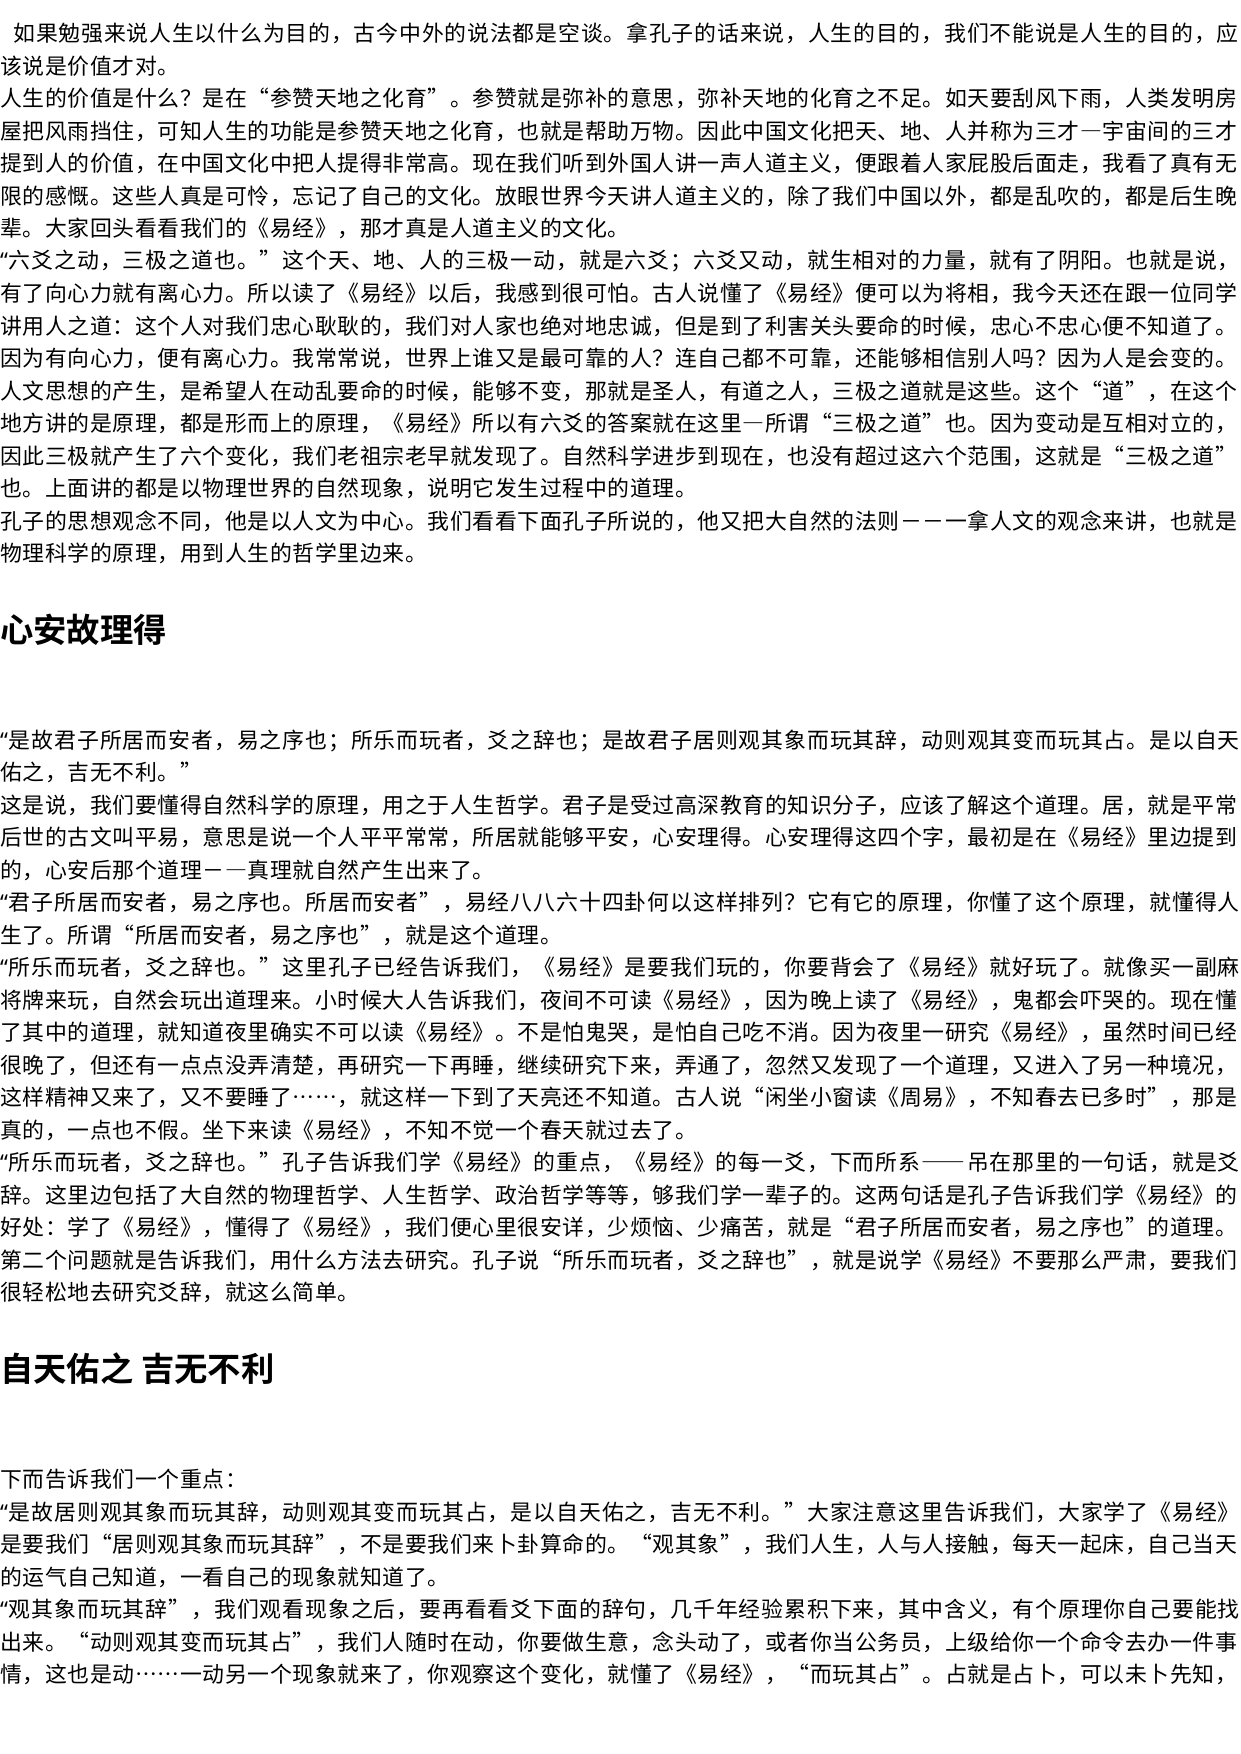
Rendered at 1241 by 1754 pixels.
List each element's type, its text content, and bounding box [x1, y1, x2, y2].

text 下而告诉我们一个重点： [0, 1462, 1240, 1494]
text 人生的价值是什么？是在“参赞天地之化育”。参赞就是弥补的意思，弥补天地的化育之不足。如天要刮风下雨，人类发明房屋把风雨挡住，可知人生的功能是参赞天地之化育，也就是帮助万物。因此中国文化把天、地、人并称为三才—宇宙间的三才。提到人的价值，在中国文化中把人提得非常高。现在我们听到外国人讲一声人道主义，便跟着人家屁股后面走，我看了真有无限的感慨。这些人真是可怜，忘记了自己的文化。放眼世界今天讲人道主义的，除了我们中国以外，都是乱吹的，都是后生晚辈。大家回头看看我们的《易经》，那才真是人道主义的文化。 [0, 81, 1240, 243]
text “六爻之动，三极之道也。”这个天、地、人的三极一动，就是六爻；六爻又动，就生相对的力量，就有了阴阳。也就是说，有了向心力就有离心力。所以读了《易经》以后，我感到很可怕。古人说懂了《易经》便可以为将相，我今天还在跟一位同学讲用人之道：这个人对我们忠心耿耿的，我们对人家也绝对地忠诚，但是到了利害关头要命的时候，忠心不忠心便不知道了。因为有向心力，便有离心力。我常常说，世界上谁又是最可靠的人？连自己都不可靠，还能够相信别人吗？因为人是会变的。人文思想的产生，是希望人在动乱要命的时候，能够不变，那就是圣人，有道之人，三极之道就是这些。这个“道”，在这个地方讲的是原理，都是形而上的原理，《易经》所以有六爻的答案就在这里—所谓“三极之道”也。因为变动是互相对立的，因此三极就产生了六个变化，我们老祖宗老早就发现了。自然科学进步到现在，也没有超过这六个范围，这就是“三极之道”也。上面讲的都是以物理世界的自然现象，说明它发生过程中的道理。 [0, 243, 1240, 503]
text 孔子的思想观念不同，他是以人文为中心。我们看看下面孔子所说的，他又把大自然的法则－－一拿人文的观念来讲，也就是物理科学的原理，用到人生的哲学里边来。 [0, 503, 1240, 568]
subtitle 心安故理得 [0, 595, 1240, 660]
text “所乐而玩者，爻之辞也。”孔子告诉我们学《易经》的重点，《易经》的每一爻，下而所系——吊在那里的一句话，就是爻辞。这里边包括了大自然的物理哲学、人生哲学、政治哲学等等，够我们学一辈子的。这两句话是孔子告诉我们学《易经》的好处：学了《易经》，懂得了《易经》，我们便心里很安详，少烦恼、少痛苦，就是“君子所居而安者，易之序也”的道理。第二个问题就是告诉我们，用什么方法去研究。孔子说“所乐而玩者，爻之辞也”，就是说学《易经》不要那么严肃，要我们很轻松地去研究爻辞，就这么简单。 [0, 1145, 1240, 1307]
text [0, 1592, 1240, 1689]
text “君子所居而安者，易之序也。所居而安者”，易经八八六十四卦何以这样排列？它有它的原理，你懂了这个原理，就懂得人生了。所谓“所居而安者，易之序也”，就是这个道理。 [0, 885, 1240, 950]
text 这是说，我们要懂得自然科学的原理，用之于人生哲学。君子是受过高深教育的知识分子，应该了解这个道理。居，就是平常，后世的古文叫平易，意思是说一个人平平常常，所居就能够平安，心安理得。心安理得这四个字，最初是在《易经》里边提到的，心安后那个道理－—真理就自然产生出来了。 [0, 787, 1240, 885]
text “所乐而玩者，爻之辞也。”这里孔子已经告诉我们，《易经》是要我们玩的，你要背会了《易经》就好玩了。就像买一副麻将牌来玩，自然会玩出道理来。小时候大人告诉我们，夜间不可读《易经》，因为晚上读了《易经》，鬼都会吓哭的。现在懂了其中的道理，就知道夜里确实不可以读《易经》。不是怕鬼哭，是怕自己吃不消。因为夜里一研究《易经》，虽然时间已经很晚了，但还有一点点没弄清楚，再研究一下再睡，继续研究下来，弄通了，忽然又发现了一个道理，又进入了另一种境况，这样精神又来了，又不要睡了……，就这样一下到了天亮还不知道。古人说“闲坐小窗读《周易》，不知春去已多时”，那是真的，一点也不假。坐下来读《易经》，不知不觉一个春天就过去了。 [0, 950, 1240, 1145]
subtitle 自天佑之 吉无不利 [0, 1334, 1240, 1399]
text “是故君子所居而安者，易之序也；所乐而玩者，爻之辞也；是故君子居则观其象而玩其辞，动则观其变而玩其占。是以自天佑之，吉无不利。” [0, 722, 1240, 787]
text 如果勉强来说人生以什么为目的，古今中外的说法都是空谈。拿孔子的话来说，人生的目的，我们不能说是人生的目的，应该说是价值才对。 [0, 16, 1240, 81]
text “是故居则观其象而玩其辞，动则观其变而玩其占，是以自天佑之，吉无不利。”大家注意这里告诉我们，大家学了《易经》，是要我们“居则观其象而玩其辞”，不是要我们来卜卦算命的。“观其象”，我们人生，人与人接触，每天一起床，自己当天的运气自己知道，一看自己的现象就知道了。 [0, 1494, 1240, 1592]
